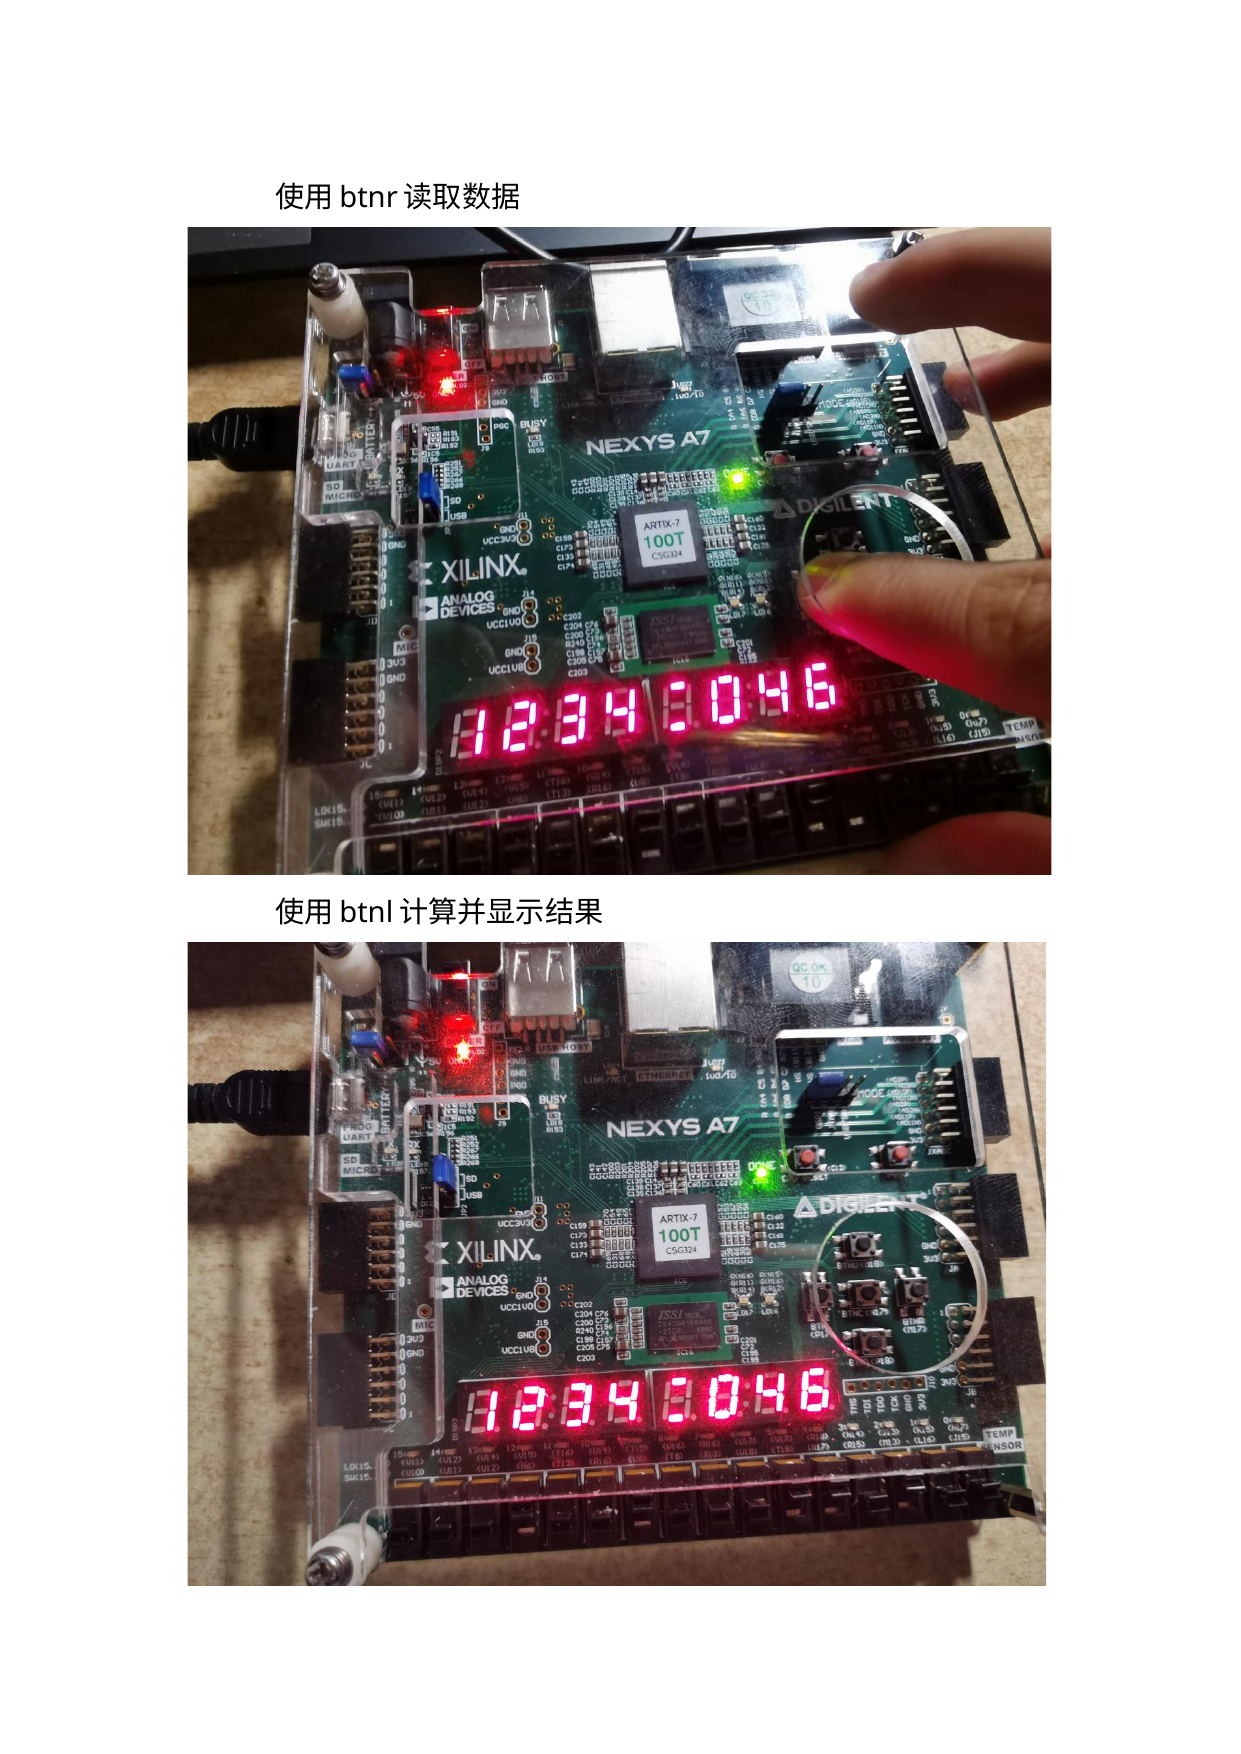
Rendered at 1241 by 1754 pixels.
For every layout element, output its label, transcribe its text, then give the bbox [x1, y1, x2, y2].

text 使用btnr读取数据 [231, 162, 1053, 227]
text 使用btnl计算并显示结果 [231, 877, 1053, 942]
picture [187, 942, 1047, 1586]
picture [187, 227, 1052, 875]
